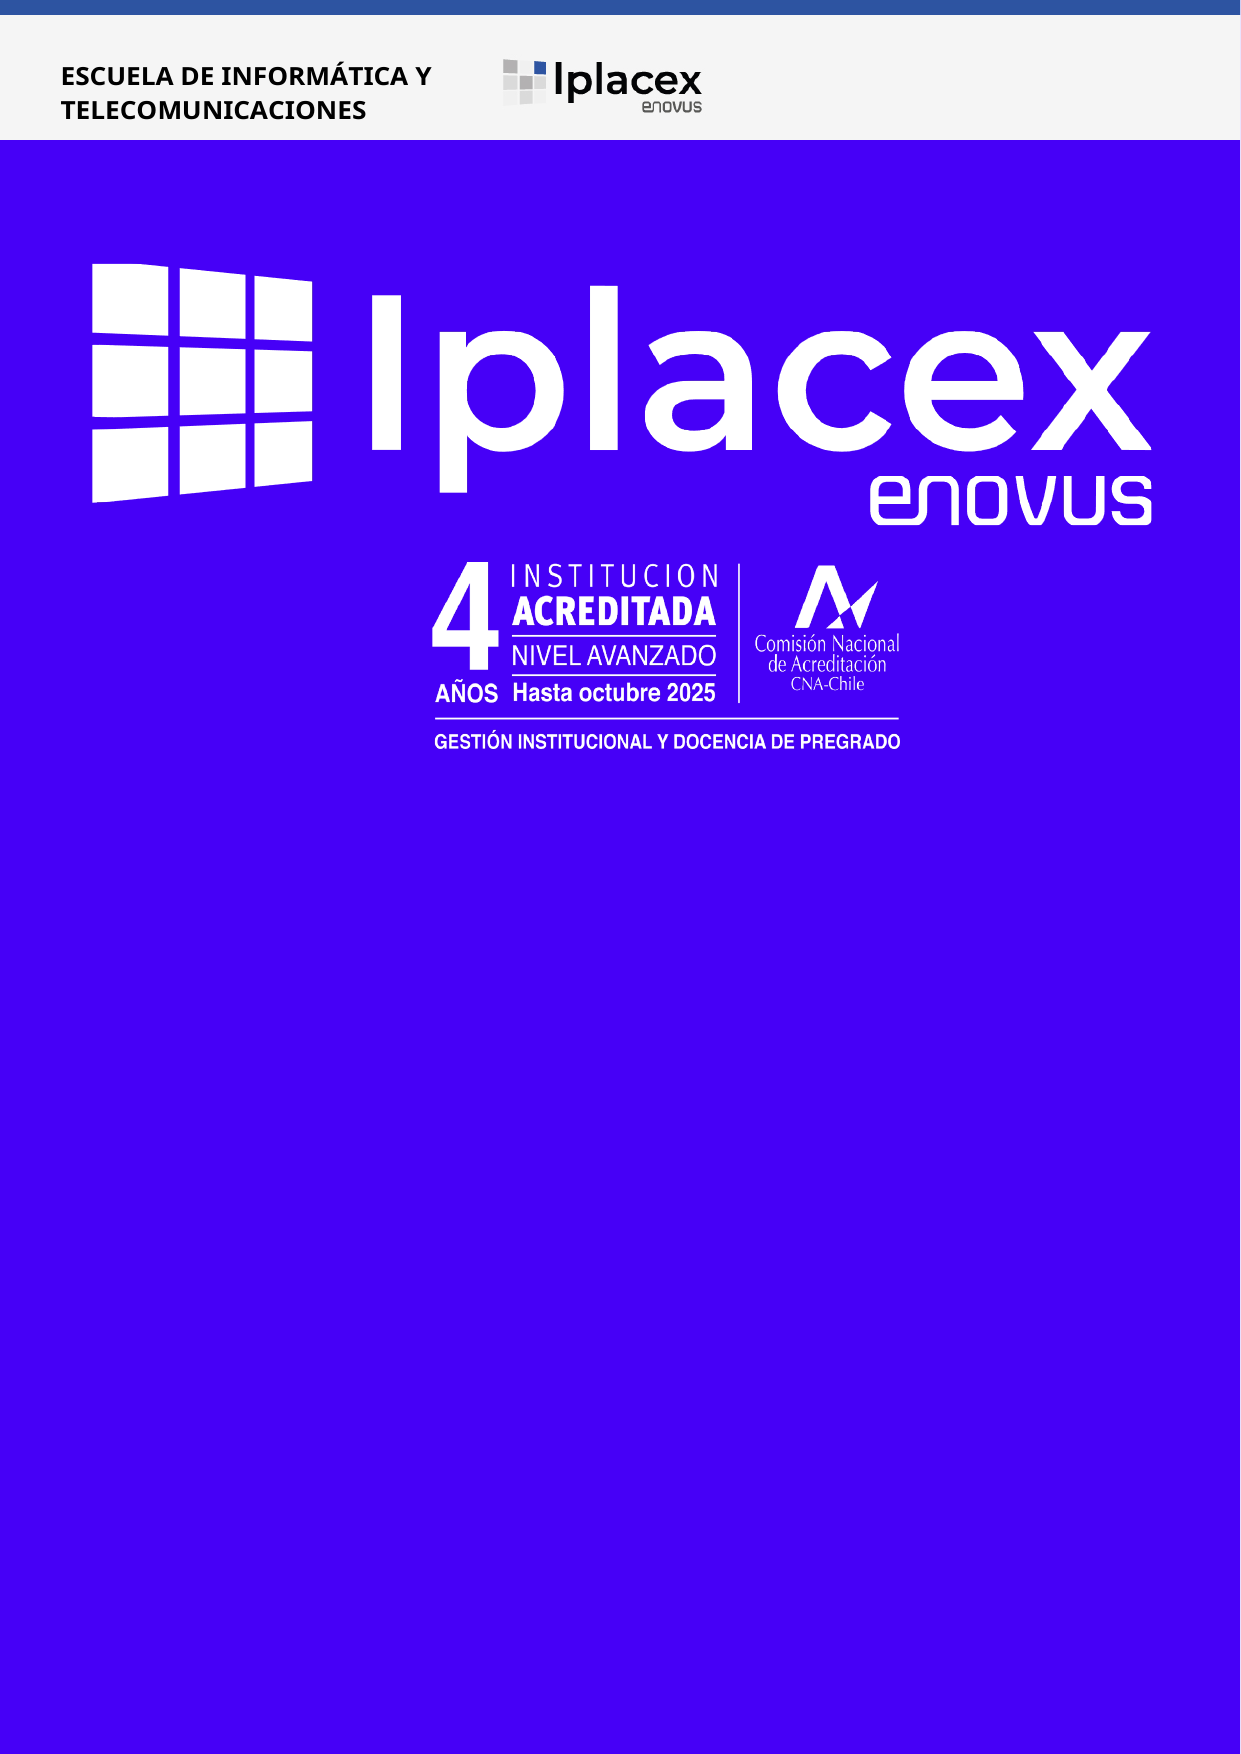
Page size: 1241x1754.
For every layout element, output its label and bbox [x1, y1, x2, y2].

picture [0, 0, 1241, 140]
picture [92, 263, 1152, 524]
picture [432, 562, 900, 749]
